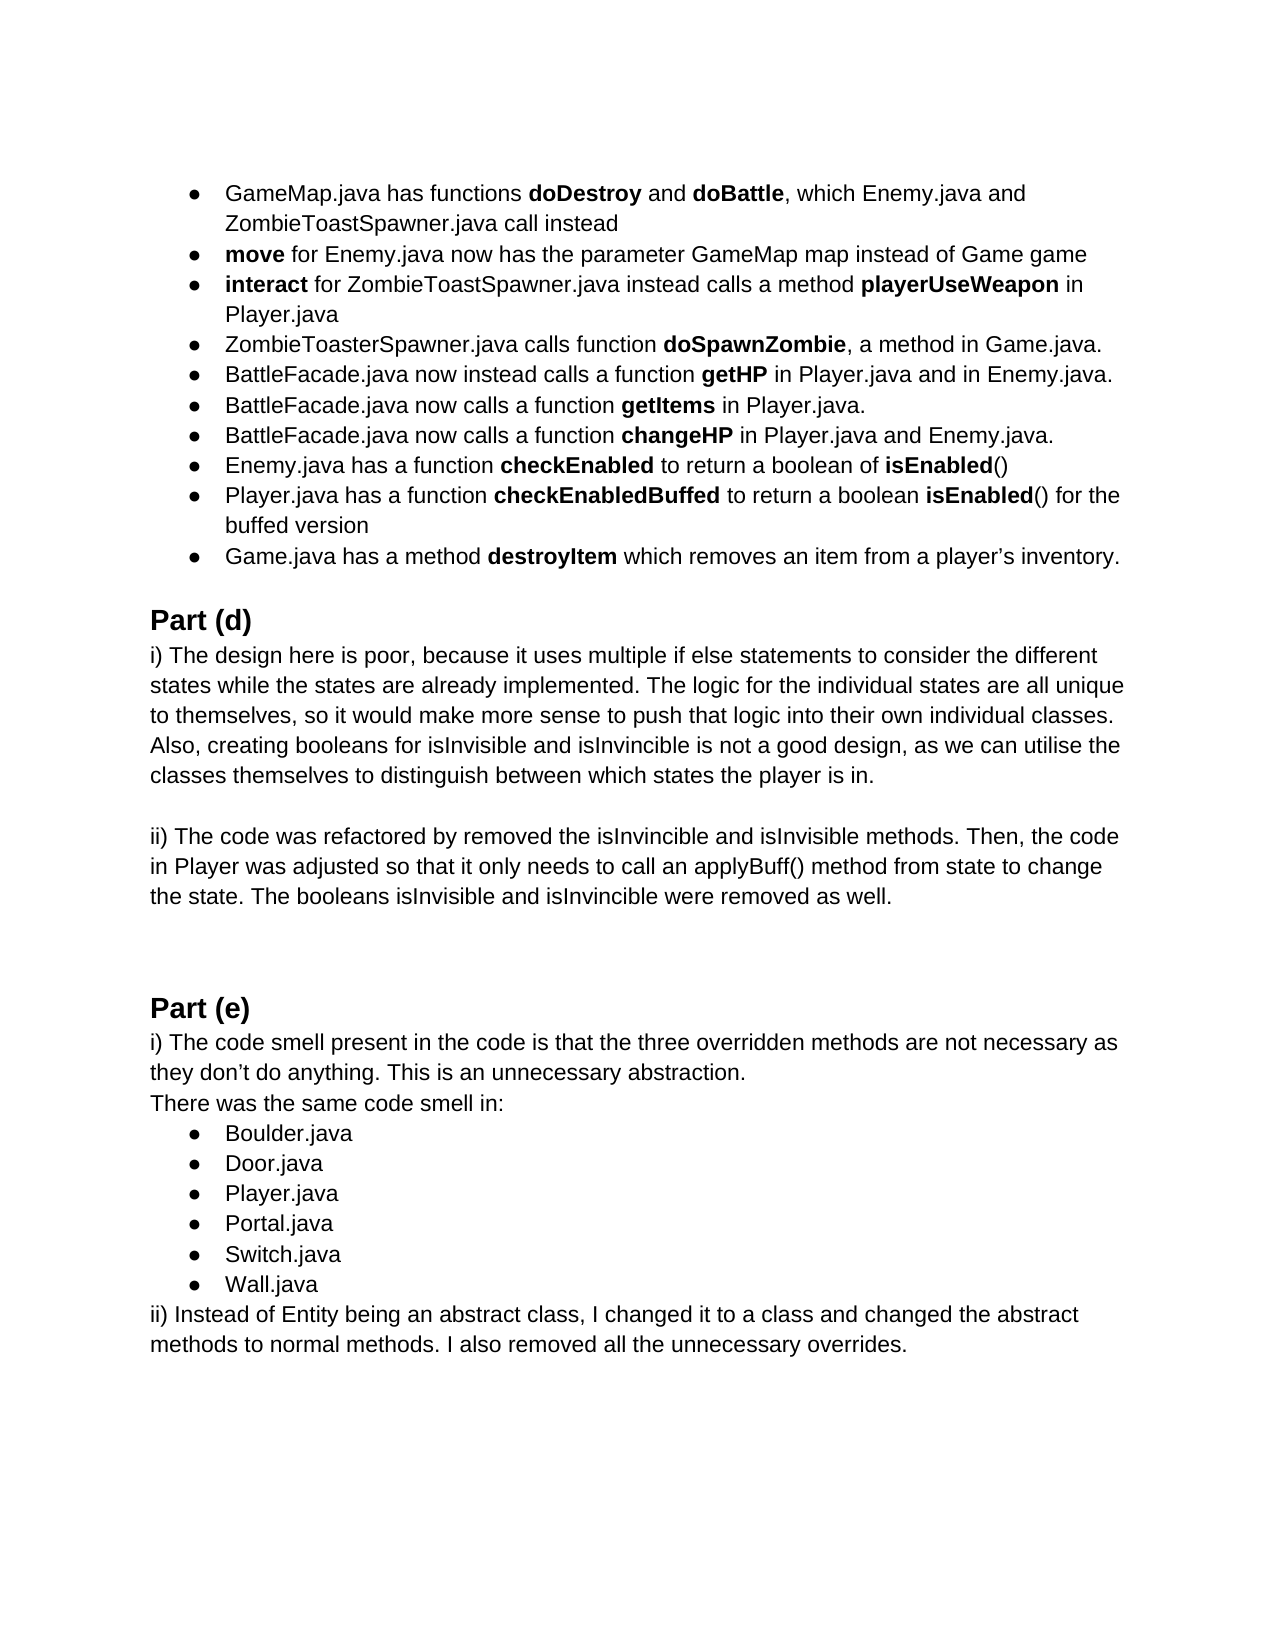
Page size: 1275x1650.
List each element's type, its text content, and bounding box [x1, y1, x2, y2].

text Part (d) [150, 603, 1125, 637]
list Enemy.java has a function checkEnabled to return a boolean of isEnabled() [187, 452, 1125, 478]
list BattleFacade.java now calls a function getItems in Player.java. [187, 392, 1125, 418]
list interact for ZombieToastSpawner.java instead calls a method playerUseWeapon in Player.java [187, 271, 1125, 327]
list Door.java [187, 1150, 1125, 1176]
text i) The design here is poor, because it uses multiple if else statements to consider the different states while the states are already implemented. The logic for the individual states are all unique to themselves, so it would make more sense to push that logic into their own individual classes. Also, creating booleans for isInvisible and isInvincible is not a good design, as we can utilise the classes themselves to distinguish between which states the player is in. [150, 642, 1125, 789]
list move for Enemy.java now has the parameter GameMap map instead of Game game [187, 241, 1125, 267]
text ii) Instead of Entity being an abstract class, I changed it to a class and changed the abstract methods to normal methods. I also removed all the unnecessary overrides. [150, 1301, 1125, 1358]
list Player.java has a function checkEnabledBuffed to return a boolean isEnabled() for the buffed version [187, 482, 1125, 539]
list GameMap.java has functions doDestroy and doBattle, which Enemy.java and ZombieToastSpawner.java call instead [187, 180, 1125, 237]
text There was the same code smell in: [150, 1089, 1125, 1116]
list Game.java has a method destroyItem which removes an item from a player’s inventory. [187, 543, 1125, 569]
list Portal.java [187, 1210, 1125, 1237]
text Part (e) [150, 991, 1125, 1024]
list ZombieToasterSpawner.java calls function doSpawnZombie, a method in Game.java. [187, 331, 1125, 358]
text i) The code smell present in the code is that the three overridden methods are not necessary as they don’t do anything. This is an unnecessary abstraction. [150, 1029, 1125, 1086]
list Wall.java [187, 1271, 1125, 1297]
list BattleFacade.java now instead calls a function getHP in Player.java and in Enemy.java. [187, 361, 1125, 388]
text ii) The code was refactored by removed the isInvincible and isInvisible methods. Then, the code in Player was adjusted so that it only needs to call an applyBuff() method from state to change the state. The booleans isInvisible and isInvincible were removed as well. [150, 823, 1125, 910]
list Switch.java [187, 1241, 1125, 1267]
list Player.java [187, 1180, 1125, 1207]
list BattleFacade.java now calls a function changeHP in Player.java and Enemy.java. [187, 422, 1125, 448]
list Boulder.java [187, 1120, 1125, 1146]
